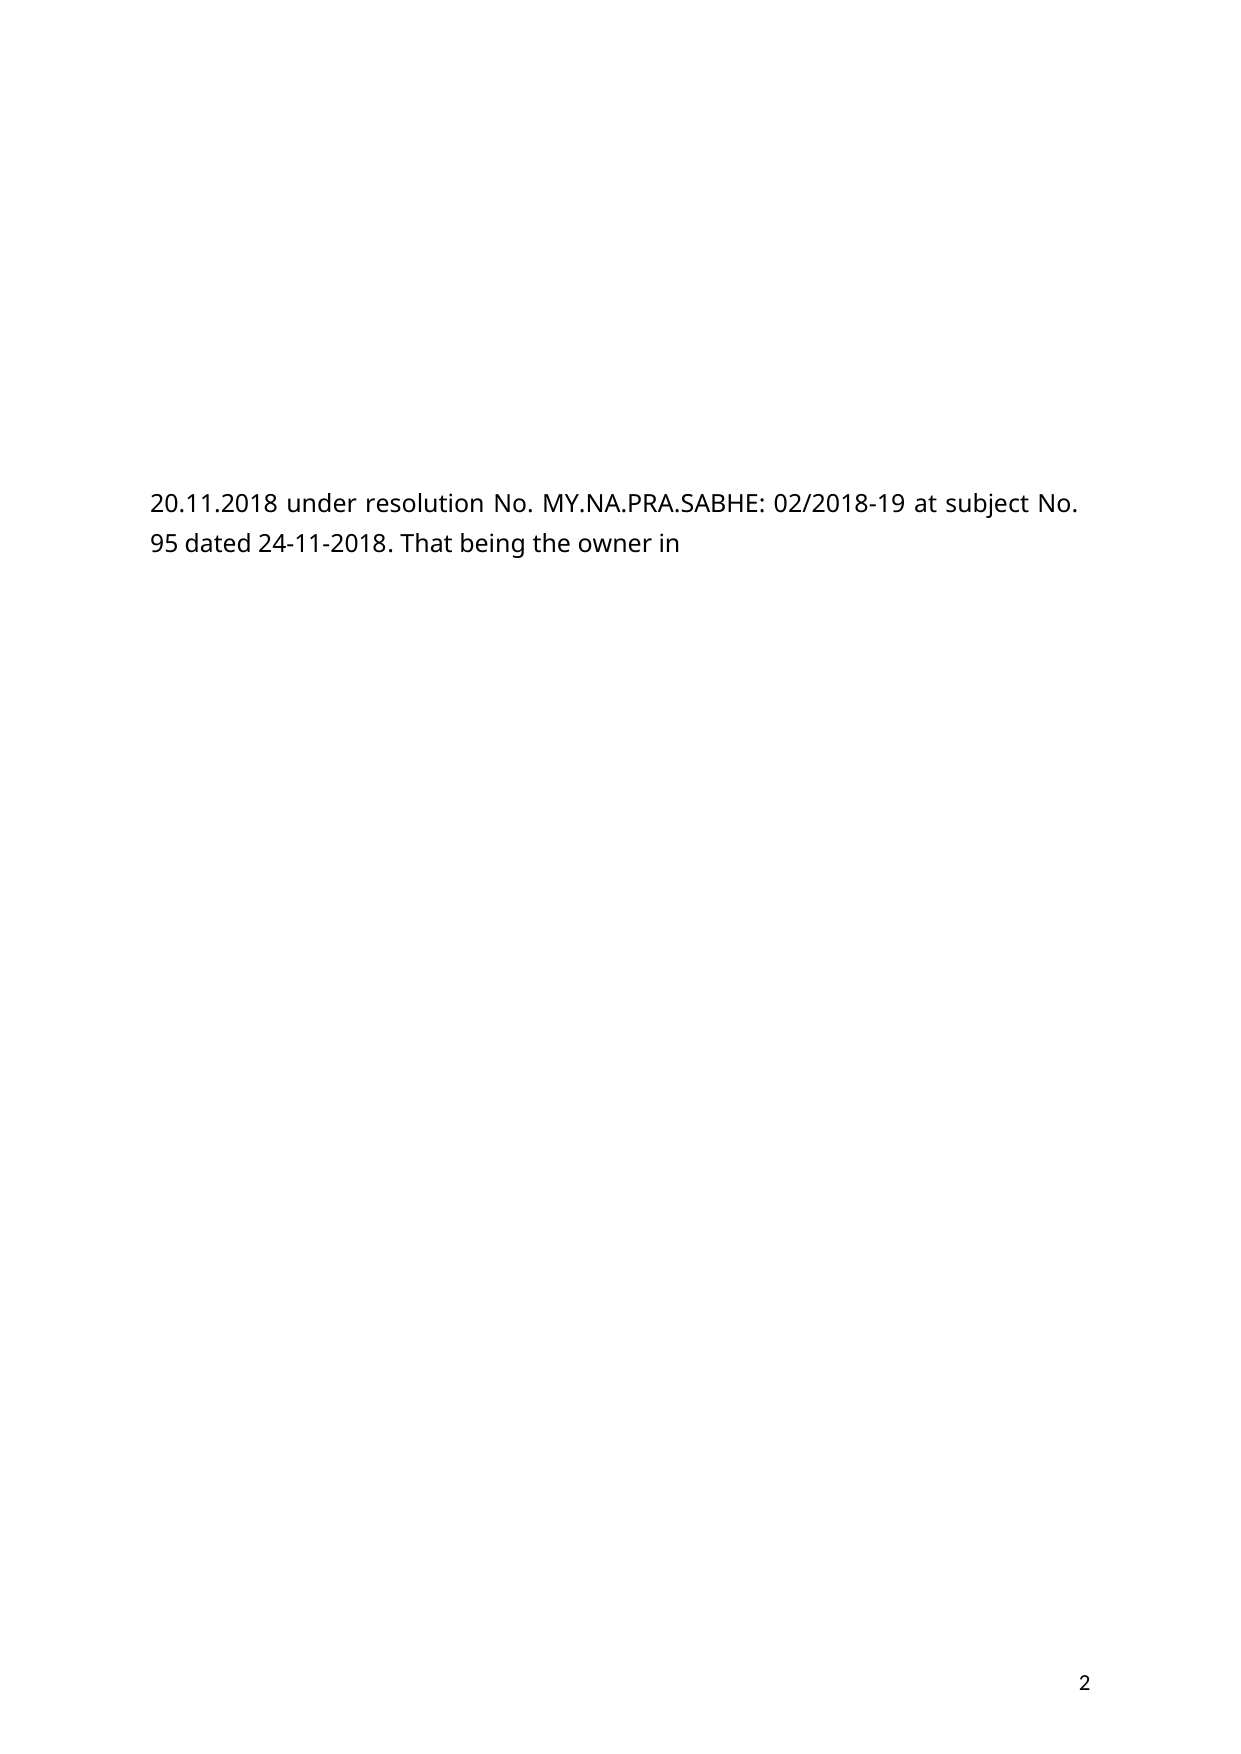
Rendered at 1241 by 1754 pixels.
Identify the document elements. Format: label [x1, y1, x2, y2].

text [150, 486, 1078, 559]
